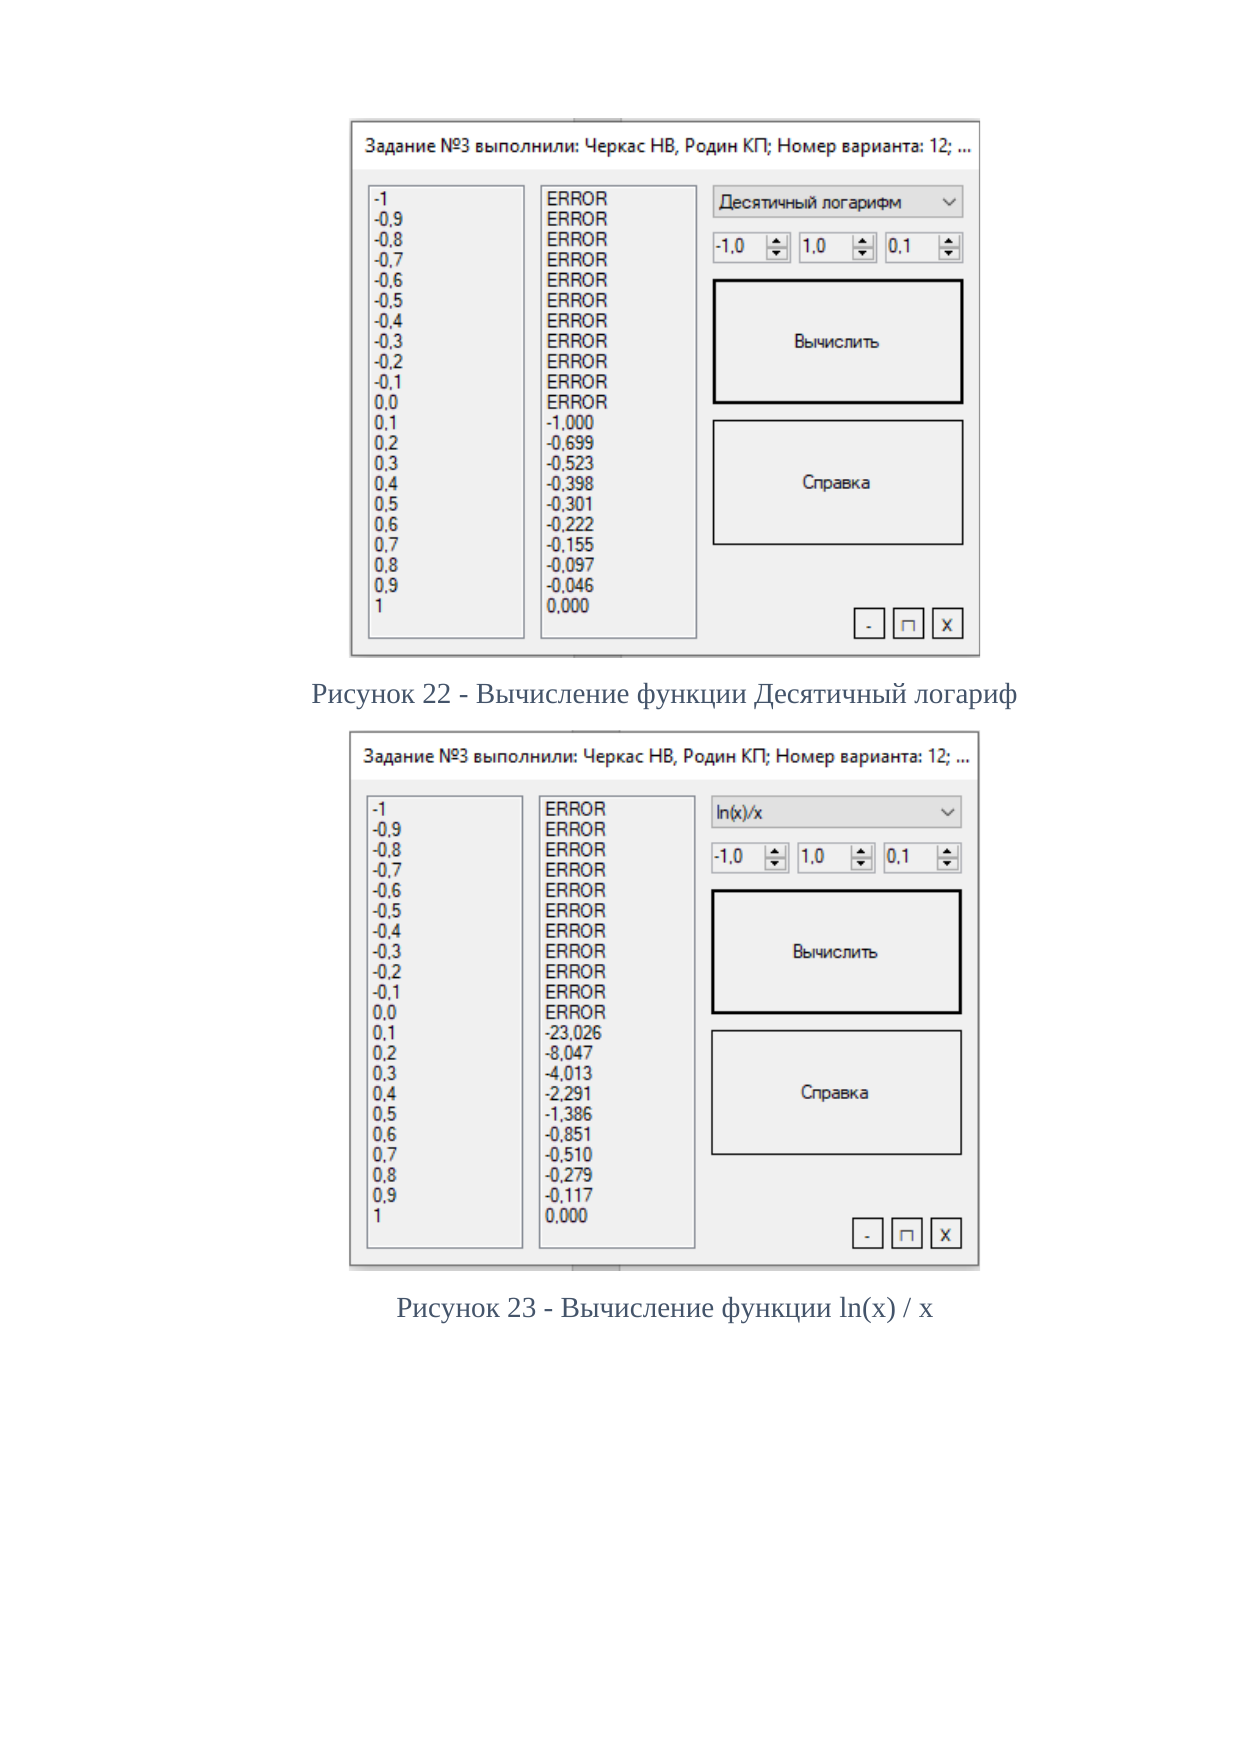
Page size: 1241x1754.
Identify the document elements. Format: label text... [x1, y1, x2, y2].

text Рисунок 22 - Вычисление функции Десятичный логариф [177, 676, 1152, 709]
picture [348, 118, 980, 658]
picture [348, 730, 980, 1271]
text Рисунок 23 - Вычисление функции ln(x) / x [177, 1290, 1152, 1323]
